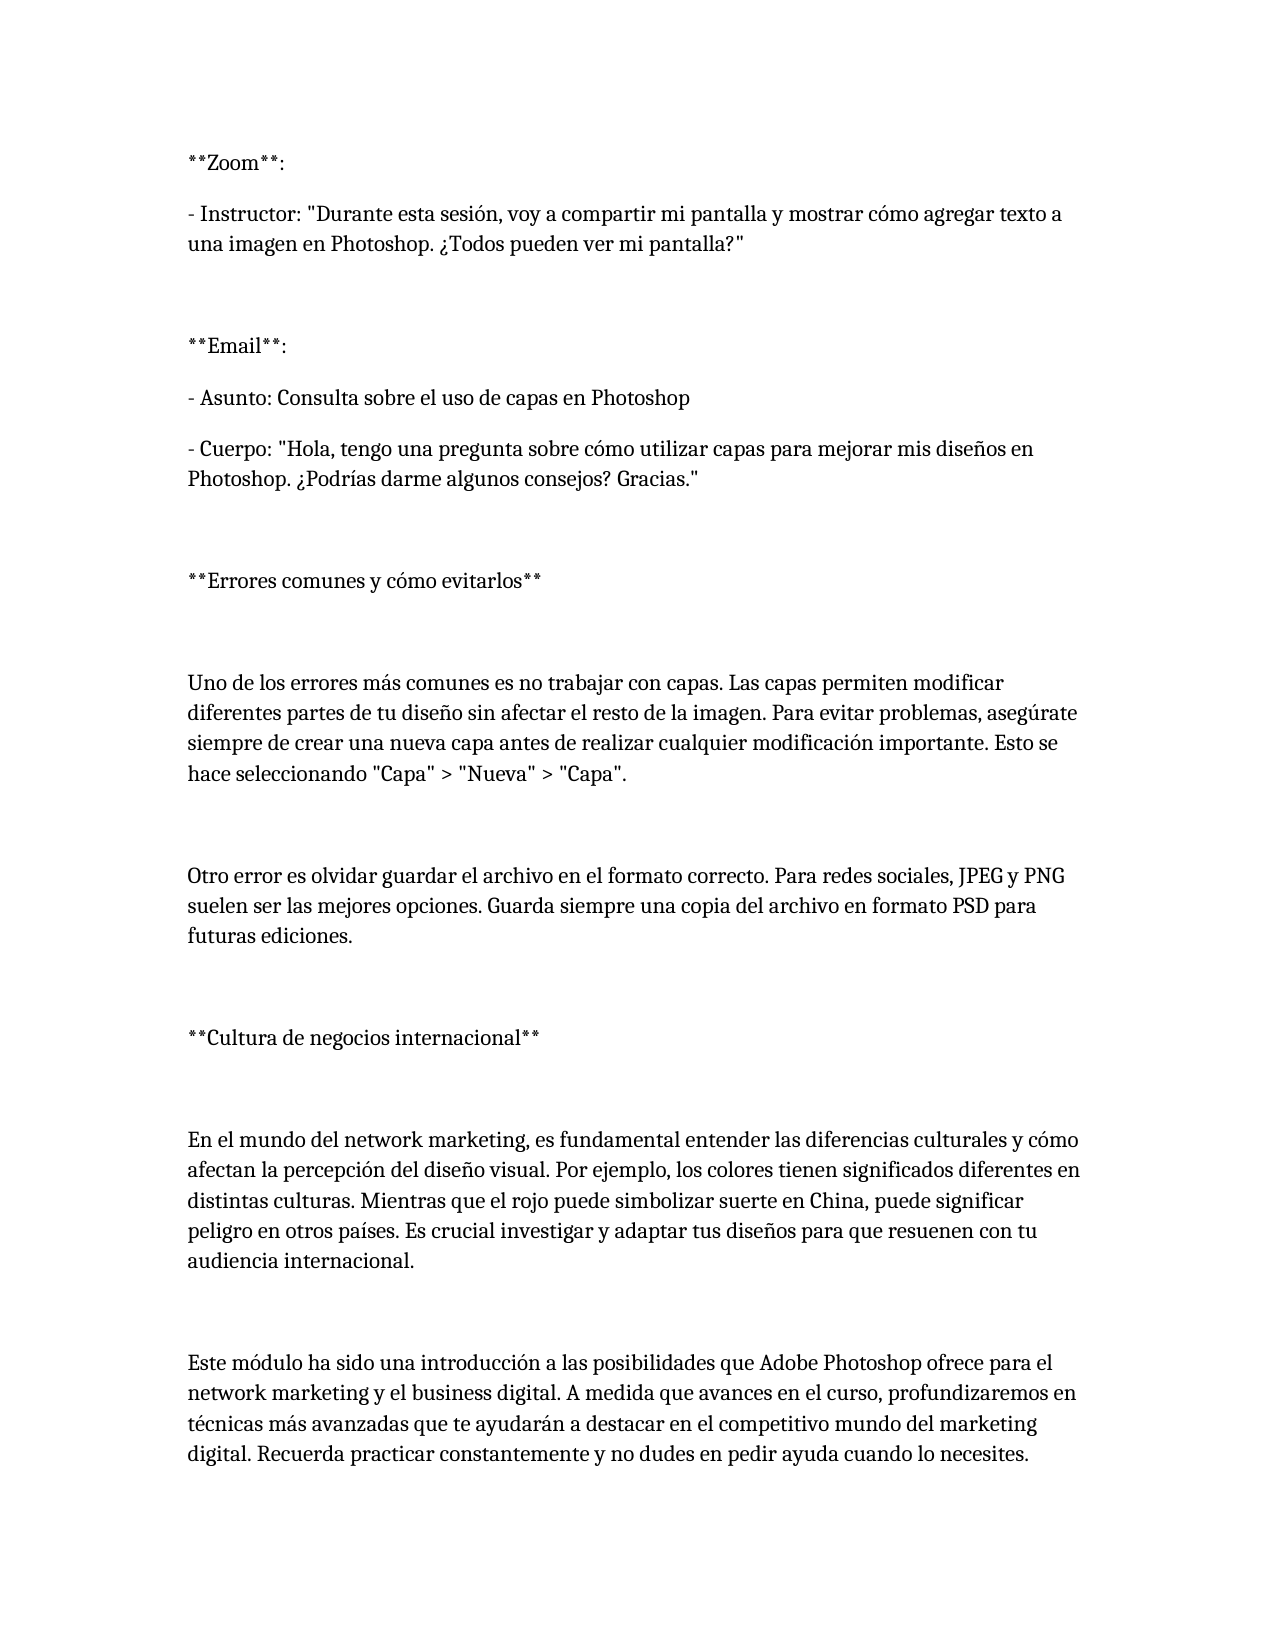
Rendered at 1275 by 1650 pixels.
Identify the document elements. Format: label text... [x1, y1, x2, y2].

text Este módulo ha sido una introducción a las posibilidades que Adobe Photoshop ofrece para el network marketing y el business digital. A medida que avances en el curso, profundizaremos en técnicas más avanzadas que te ayudarán a destacar en el competitivo mundo del marketing digital. Recuerda practicar constantemente y no dudes en pedir ayuda cuando lo necesites. [187, 1350, 1087, 1467]
text - Asunto: Consulta sobre el uso de capas en Photoshop [187, 384, 1087, 411]
text **Errores comunes y cómo evitarlos** [187, 568, 1087, 594]
text **Zoom**: [187, 150, 1087, 176]
text Otro error es olvidar guardar el archivo en el formato correcto. Para redes sociales, JPEG y PNG suelen ser las mejores opciones. Guarda siempre una copia del archivo en formato PSD para futuras ediciones. [187, 862, 1087, 949]
text Uno de los errores más comunes es no trabajar con capas. Las capas permiten modificar diferentes partes de tu diseño sin afectar el resto de la imagen. Para evitar problemas, asegúrate siempre de crear una nueva capa antes de realizar cualquier modificación importante. Esto se hace seleccionando "Capa" > "Nueva" > "Capa". [187, 670, 1087, 787]
text - Cuerpo: "Hola, tengo una pregunta sobre cómo utilizar capas para mejorar mis diseños en Photoshop. ¿Podrías darme algunos consejos? Gracias." [187, 435, 1087, 492]
text **Email**: [187, 333, 1087, 360]
text En el mundo del network marketing, es fundamental entender las diferencias culturales y cómo afectan la percepción del diseño visual. Por ejemplo, los colores tienen significados diferentes en distintas culturas. Mientras que el rojo puede simbolizar suerte en China, puede significar peligro en otros países. Es crucial investigar y adaptar tus diseños para que resuenen con tu audiencia internacional. [187, 1127, 1087, 1274]
text - Instructor: "Durante esta sesión, voy a compartir mi pantalla y mostrar cómo agregar texto a una imagen en Photoshop. ¿Todos pueden ver mi pantalla?" [187, 201, 1087, 258]
text **Cultura de negocios internacional** [187, 1025, 1087, 1051]
